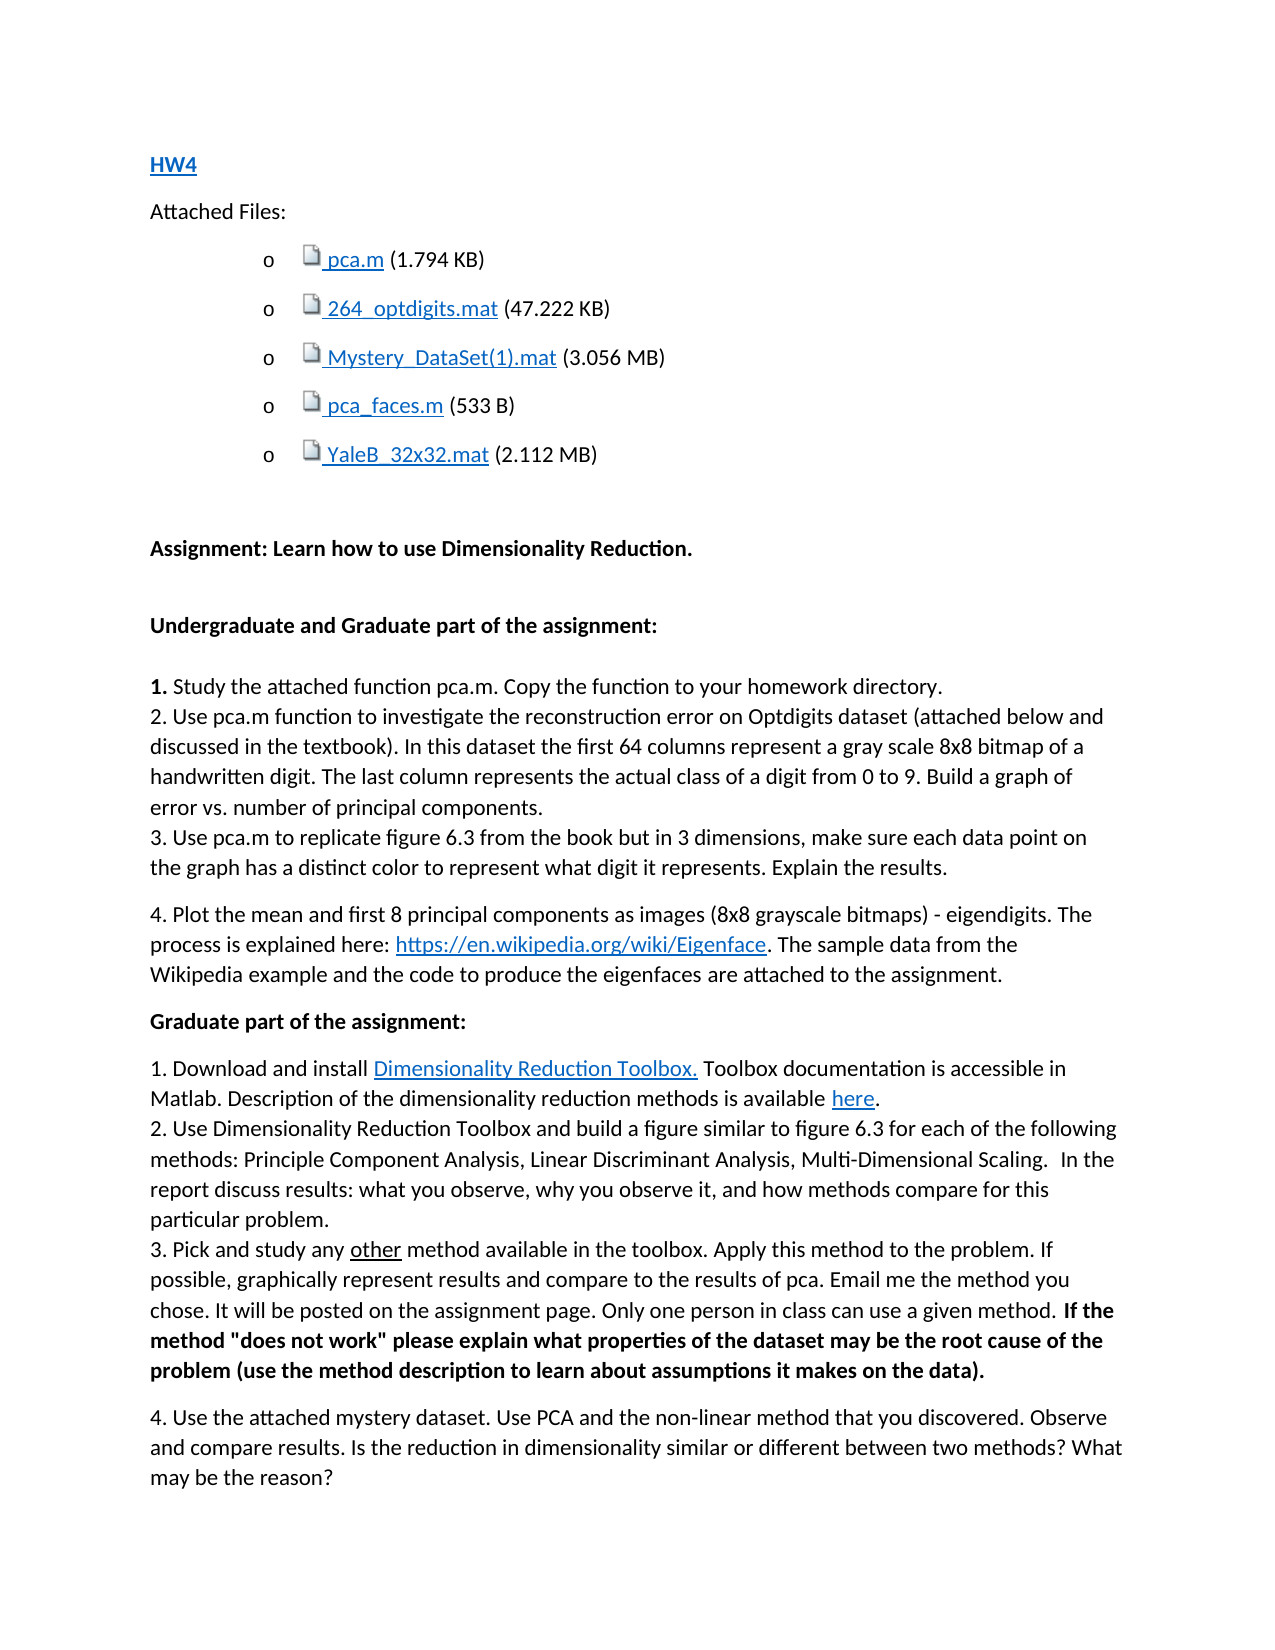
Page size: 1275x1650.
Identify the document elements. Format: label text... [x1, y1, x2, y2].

text Assignment: Learn how to use Dimensionality Reduction. [150, 534, 1125, 593]
text HW4 [150, 150, 1125, 178]
picture [300, 292, 323, 317]
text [150, 1403, 1125, 1492]
text 4. Plot the mean and first 8 principal components as images (8x8 grayscale bitmaps) - eigendigits. The process is explained here: https://en.wikipedia.org/wiki/Eigenface. The sample data from the Wikipedia example and the code to produce the eigenfaces are attached to the assignment. [150, 900, 1125, 988]
list 264_optdigits.mat (47.222 KB) [262, 292, 1125, 322]
list YaleB_32x32.mat (2.112 MB) [262, 439, 1125, 469]
list pca.m (1.794 KB) [262, 244, 1125, 274]
text Attached Files: [150, 197, 1125, 225]
picture [300, 438, 323, 463]
list pca_faces.m (533 B) [262, 390, 1125, 420]
picture [300, 390, 323, 414]
list Mystery_DataSet(1).mat (3.056 MB) [262, 341, 1125, 371]
text 1. Download and install Dimensionality Reduction Toolbox. Toolbox documentation is accessible in Matlab. Description of the dimensionality reduction methods is available here. 2. Use Dimensionality Reduction Toolbox and build a figure similar to figure 6.3 for each of the following methods: Principle Component Analysis, Linear Discriminant Analysis, Multi-Dimensional Scaling. In the report discuss results: what you observe, why you observe it, and how methods compare for this particular problem. 3. Pick and study any other method available in the toolbox. Apply this method to the problem. If possible, graphically represent results and compare to the results of pca. Email me the method you chose. It will be posted on the assignment page. Only one person in class can use a given method. If the method "does not work" please explain what properties of the dataset may be the root cause of the problem (use the method description to learn about assumptions it makes on the data). [150, 1054, 1125, 1384]
picture [300, 243, 323, 268]
text Graduate part of the assignment: [150, 1007, 1125, 1035]
text Undergraduate and Graduate part of the assignment: 1. Study the attached function pca.m. Copy the function to your homework directory. 2. Use pca.m function to investigate the reconstruction error on Optdigits dataset (attached below and discussed in the textbook). In this dataset the first 64 columns represent a gray scale 8x8 bitmap of a handwritten digit. The last column represents the actual class of a digit from 0 to 9. Build a graph of error vs. number of principal components. 3. Use pca.m to replicate figure 6.3 from the book but in 3 dimensions, make sure each data point on the graph has a distinct color to represent what digit it represents. Explain the results. [150, 611, 1125, 881]
picture [300, 341, 323, 365]
